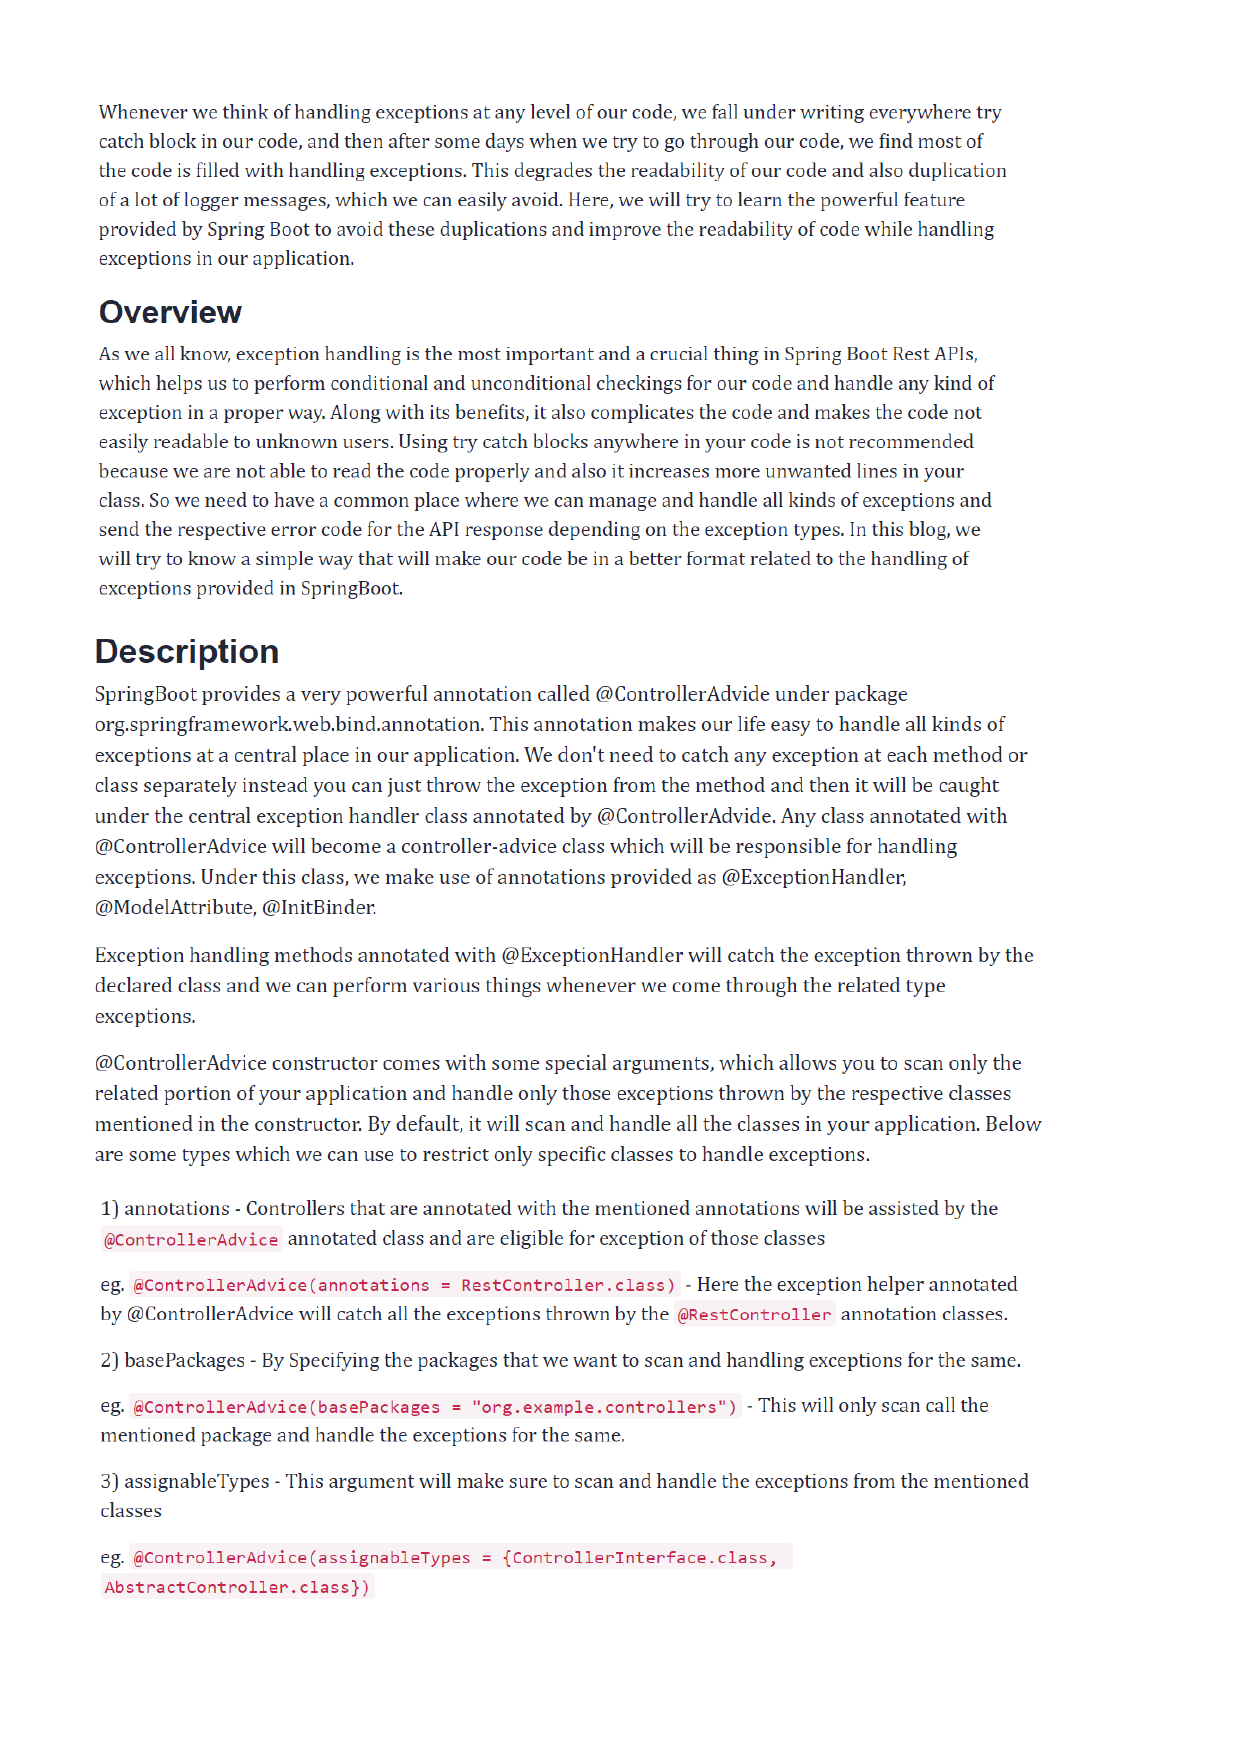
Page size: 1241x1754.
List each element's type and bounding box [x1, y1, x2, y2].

picture [88, 88, 1079, 613]
picture [88, 631, 1062, 1167]
picture [88, 1185, 1062, 1603]
